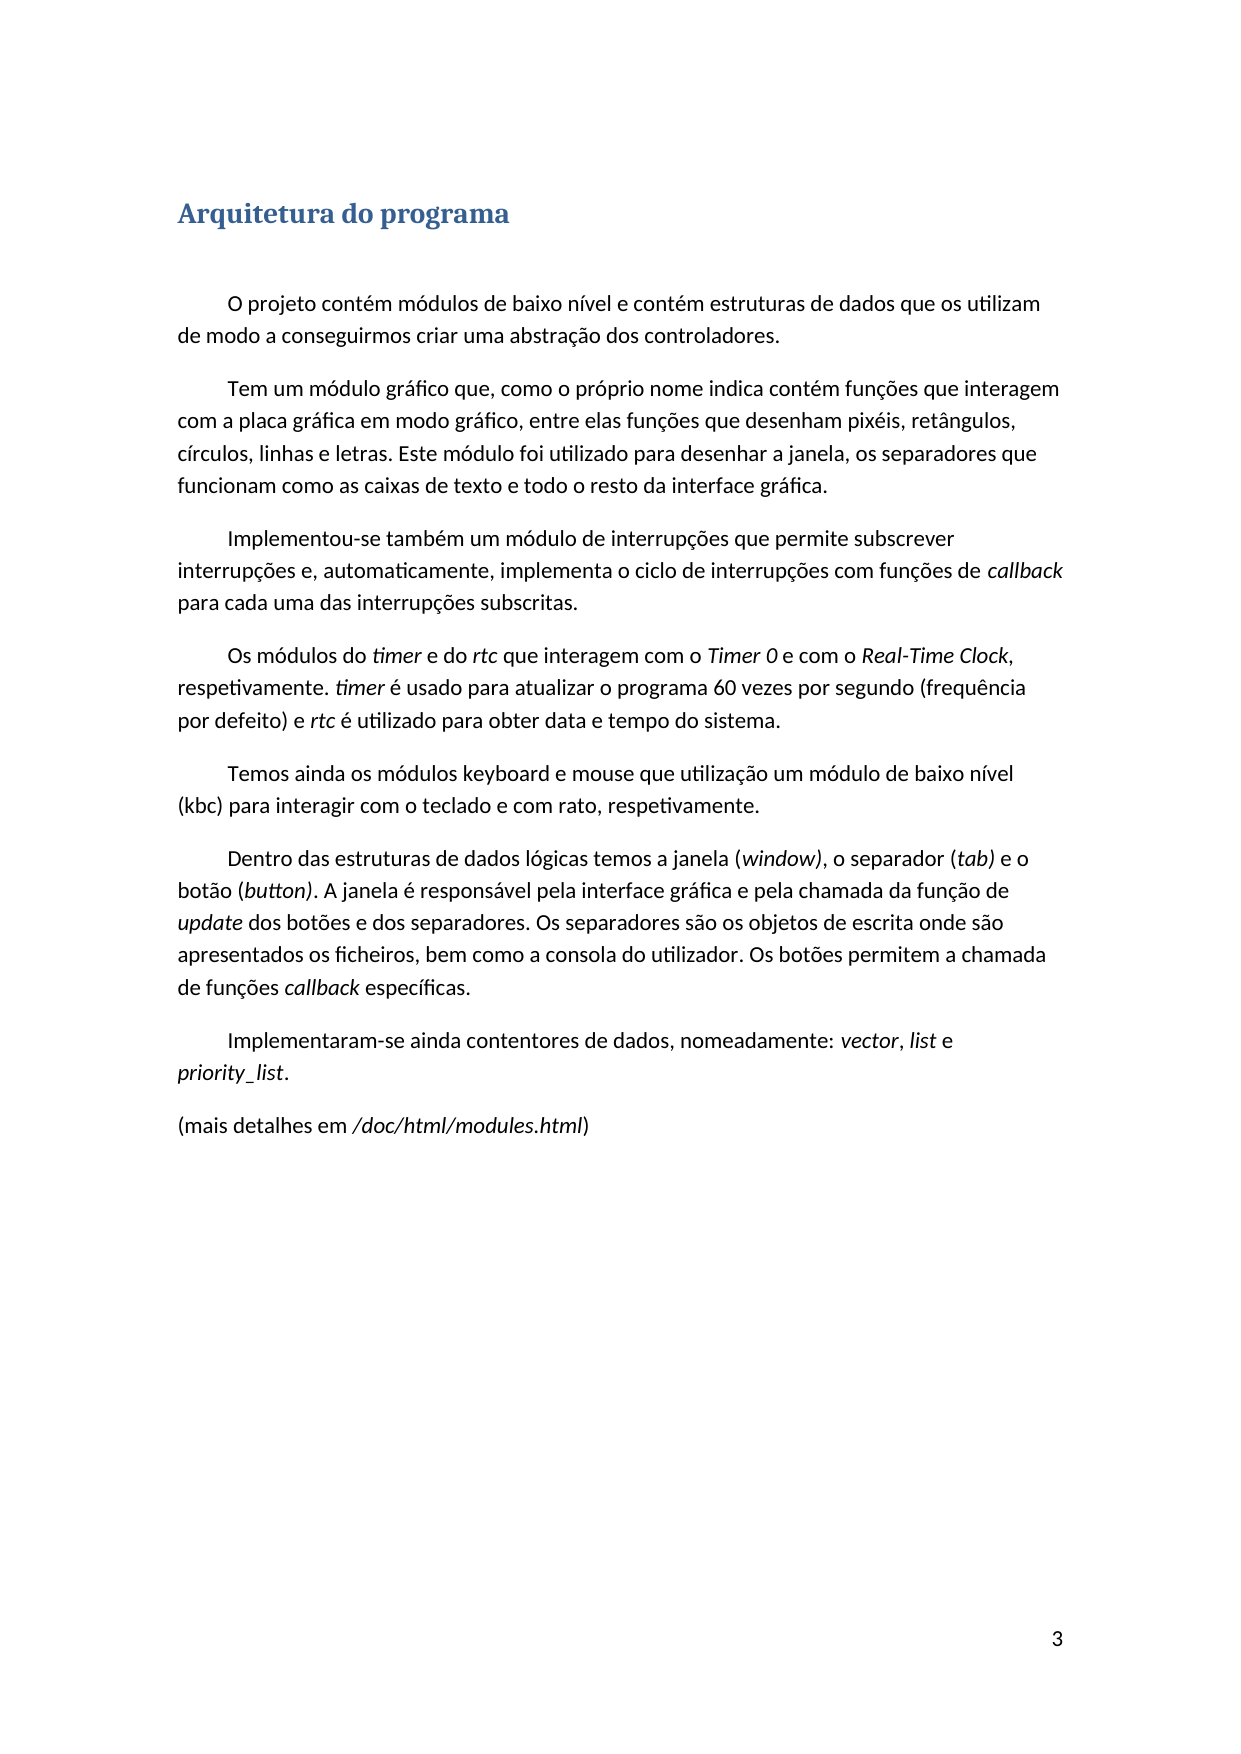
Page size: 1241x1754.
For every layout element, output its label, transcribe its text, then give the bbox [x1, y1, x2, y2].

text (mais detalhes em /doc/html/modules.html) [177, 1111, 1063, 1139]
text Temos ainda os módulos keyboard e mouse que utilização um módulo de baixo nível (kbc) para interagir com o teclado e com rato, respetivamente. [177, 759, 1063, 819]
subtitle Arquitetura do programa [177, 198, 1063, 231]
text Os módulos do timer e do rtc que interagem com o Timer 0 e com o Real-Time Clock, respetivamente. timer é usado para atualizar o programa 60 vezes por segundo (frequência por defeito) e rtc é utilizado para obter data e tempo do sistema. [177, 641, 1063, 734]
text Implementou-se também um módulo de interrupções que permite subscrever interrupções e, automaticamente, implementa o ciclo de interrupções com funções de callback para cada uma das interrupções subscritas. [177, 524, 1063, 616]
text Implementaram-se ainda contentores de dados, nomeadamente: vector, list e priority_list. [177, 1026, 1063, 1086]
text O projeto contém módulos de baixo nível e contém estruturas de dados que os utilizam de modo a conseguirmos criar uma abstração dos controladores. [177, 289, 1063, 349]
text Dentro das estruturas de dados lógicas temos a janela (window), o separador (tab) e o botão (button). A janela é responsável pela interface gráfica e pela chamada da função de update dos botões e dos separadores. Os separadores são os objetos de escrita onde são apresentados os ficheiros, bem como a consola do utilizador. Os botões permitem a chamada de funções callback específicas. [177, 844, 1063, 1001]
text Tem um módulo gráfico que, como o próprio nome indica contém funções que interagem com a placa gráfica em modo gráfico, entre elas funções que desenham pixéis, retângulos, círculos, linhas e letras. Este módulo foi utilizado para desenhar a janela, os separadores que funcionam como as caixas de texto e todo o resto da interface gráfica. [177, 374, 1063, 499]
